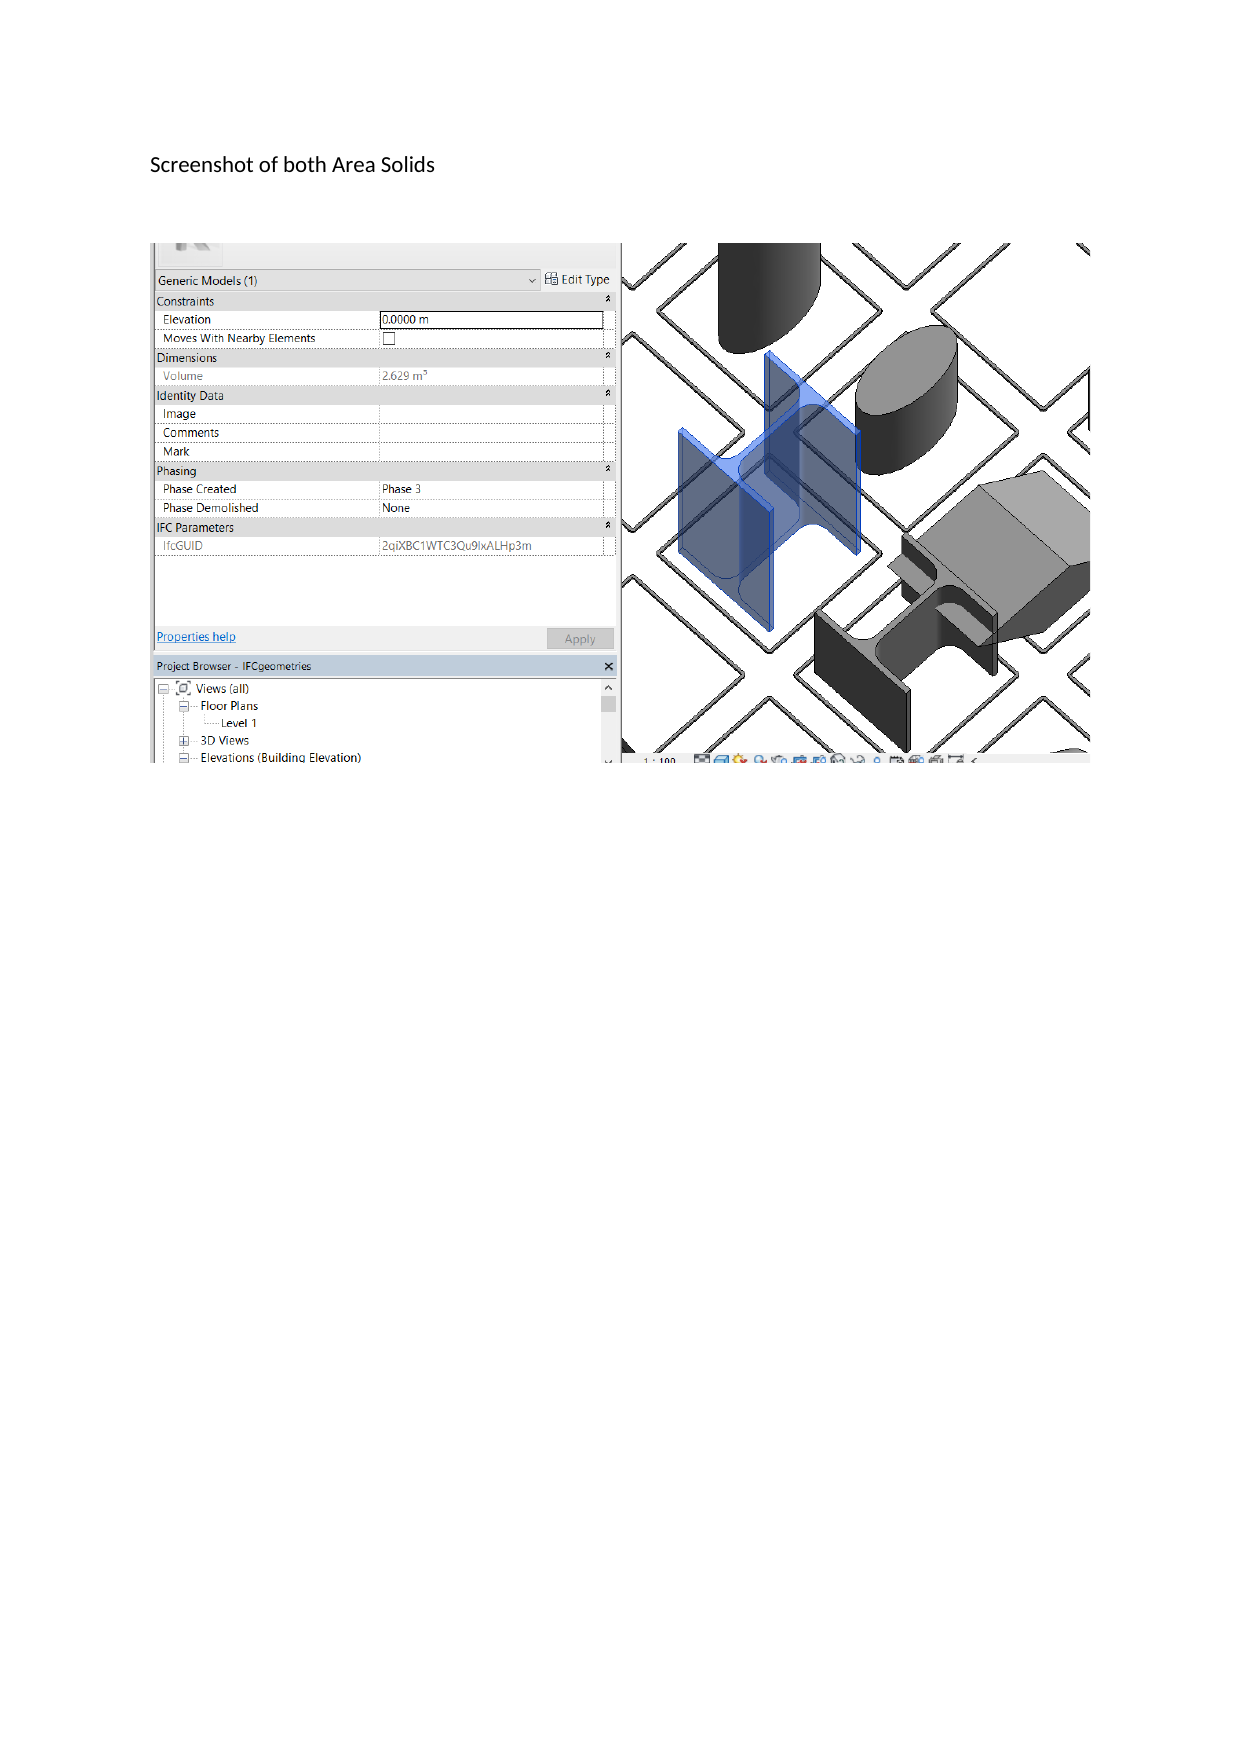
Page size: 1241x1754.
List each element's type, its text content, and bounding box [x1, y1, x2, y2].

picture [150, 243, 1091, 763]
text Screenshot of both Area Solids [150, 150, 1090, 178]
